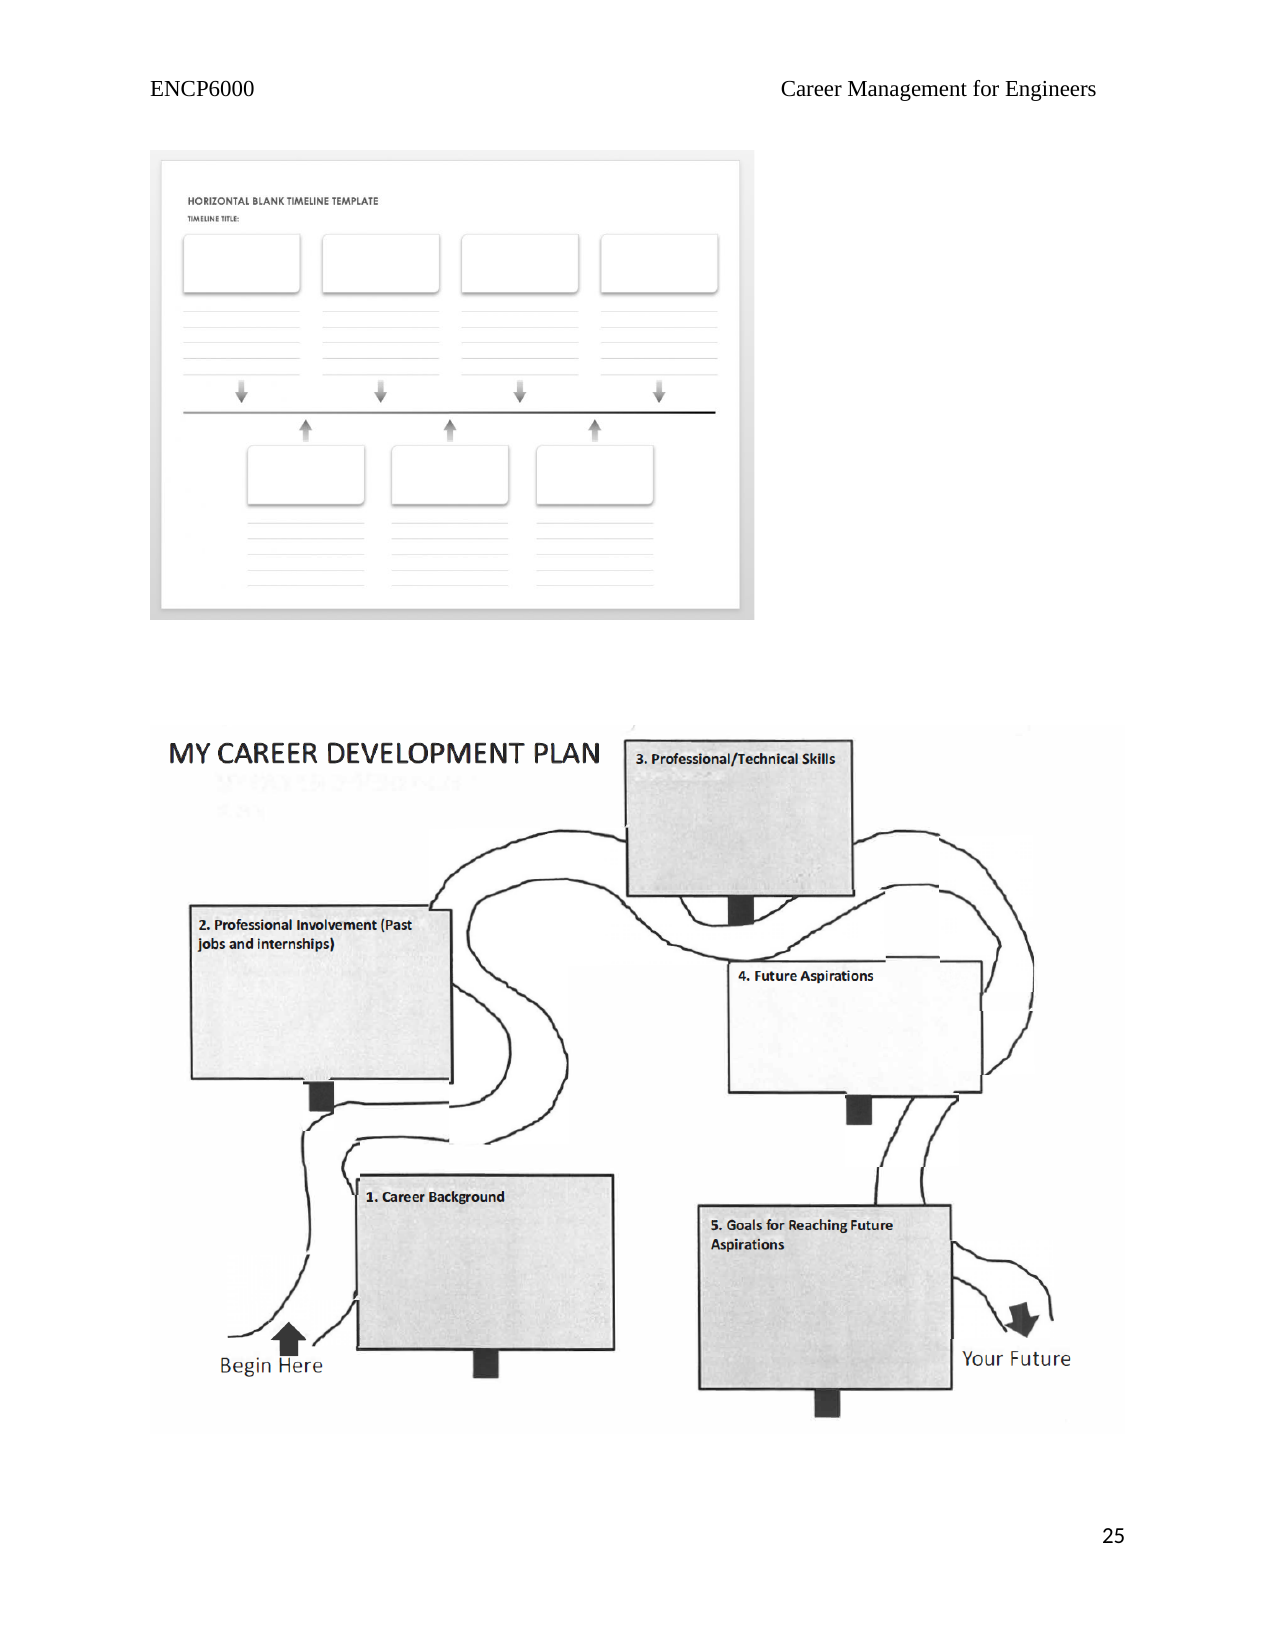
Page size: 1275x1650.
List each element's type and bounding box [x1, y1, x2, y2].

picture [150, 725, 1125, 1434]
picture [150, 150, 755, 620]
